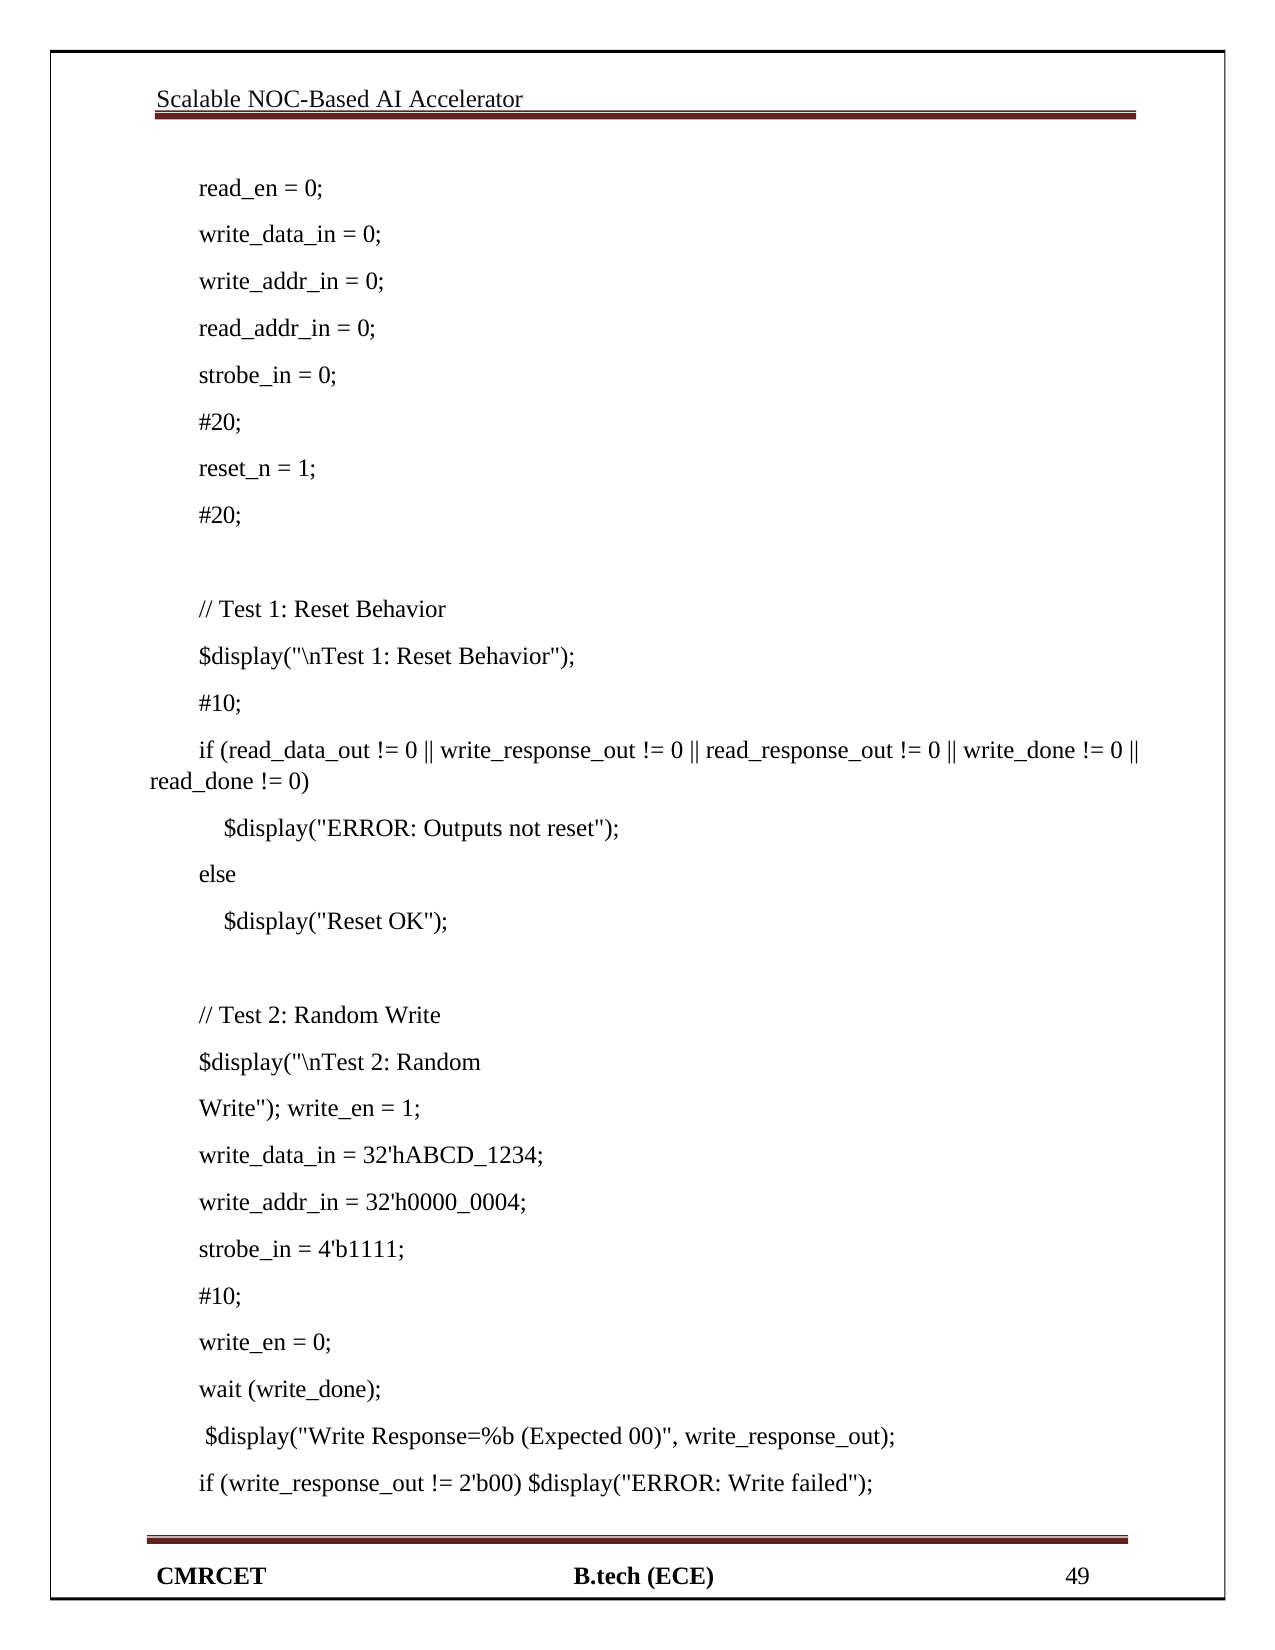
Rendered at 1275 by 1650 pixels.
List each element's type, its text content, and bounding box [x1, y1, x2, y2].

text $display("Write Response=%b (Expected 00)", write_response_out); if (write_response_out != 2'b00) $display("ERROR: Write failed"); [198, 1421, 897, 1497]
text $display("\nTest 1: Reset Behavior"); #10; [198, 641, 611, 717]
text read_addr_in = 0; [198, 313, 1162, 342]
text reset_n = 1; [198, 453, 1162, 482]
text #20; [198, 501, 1162, 529]
text $display("\nTest 2: Random Write"); write_en = 1; [198, 1047, 567, 1122]
text write_en = 0; [198, 1327, 1162, 1356]
text #20; [198, 407, 1162, 436]
text write_data_in = 32'hABCD_1234; write_addr_in = 32'h0000_0004; strobe_in = 4'b1111; [198, 1140, 566, 1263]
text // Test 1: Reset Behavior [198, 594, 1162, 623]
text write_addr_in = 0; [198, 266, 1162, 295]
text $display("Reset OK"); [223, 906, 1162, 935]
text wait (write_done); [198, 1374, 1162, 1403]
text write_data_in = 0; [198, 219, 1162, 248]
text strobe_in = 0; [198, 360, 1162, 389]
text #10; [198, 1281, 1162, 1309]
text read_en = 0; [198, 173, 1162, 201]
text if (read_data_out != 0 || write_response_out != 0 || read_response_out != 0 || write_done != 0 || read_done != 0) [149, 735, 1161, 794]
text $display("ERROR: Outputs not reset"); else [198, 813, 651, 888]
text // Test 2: Random Write [198, 1000, 1162, 1028]
